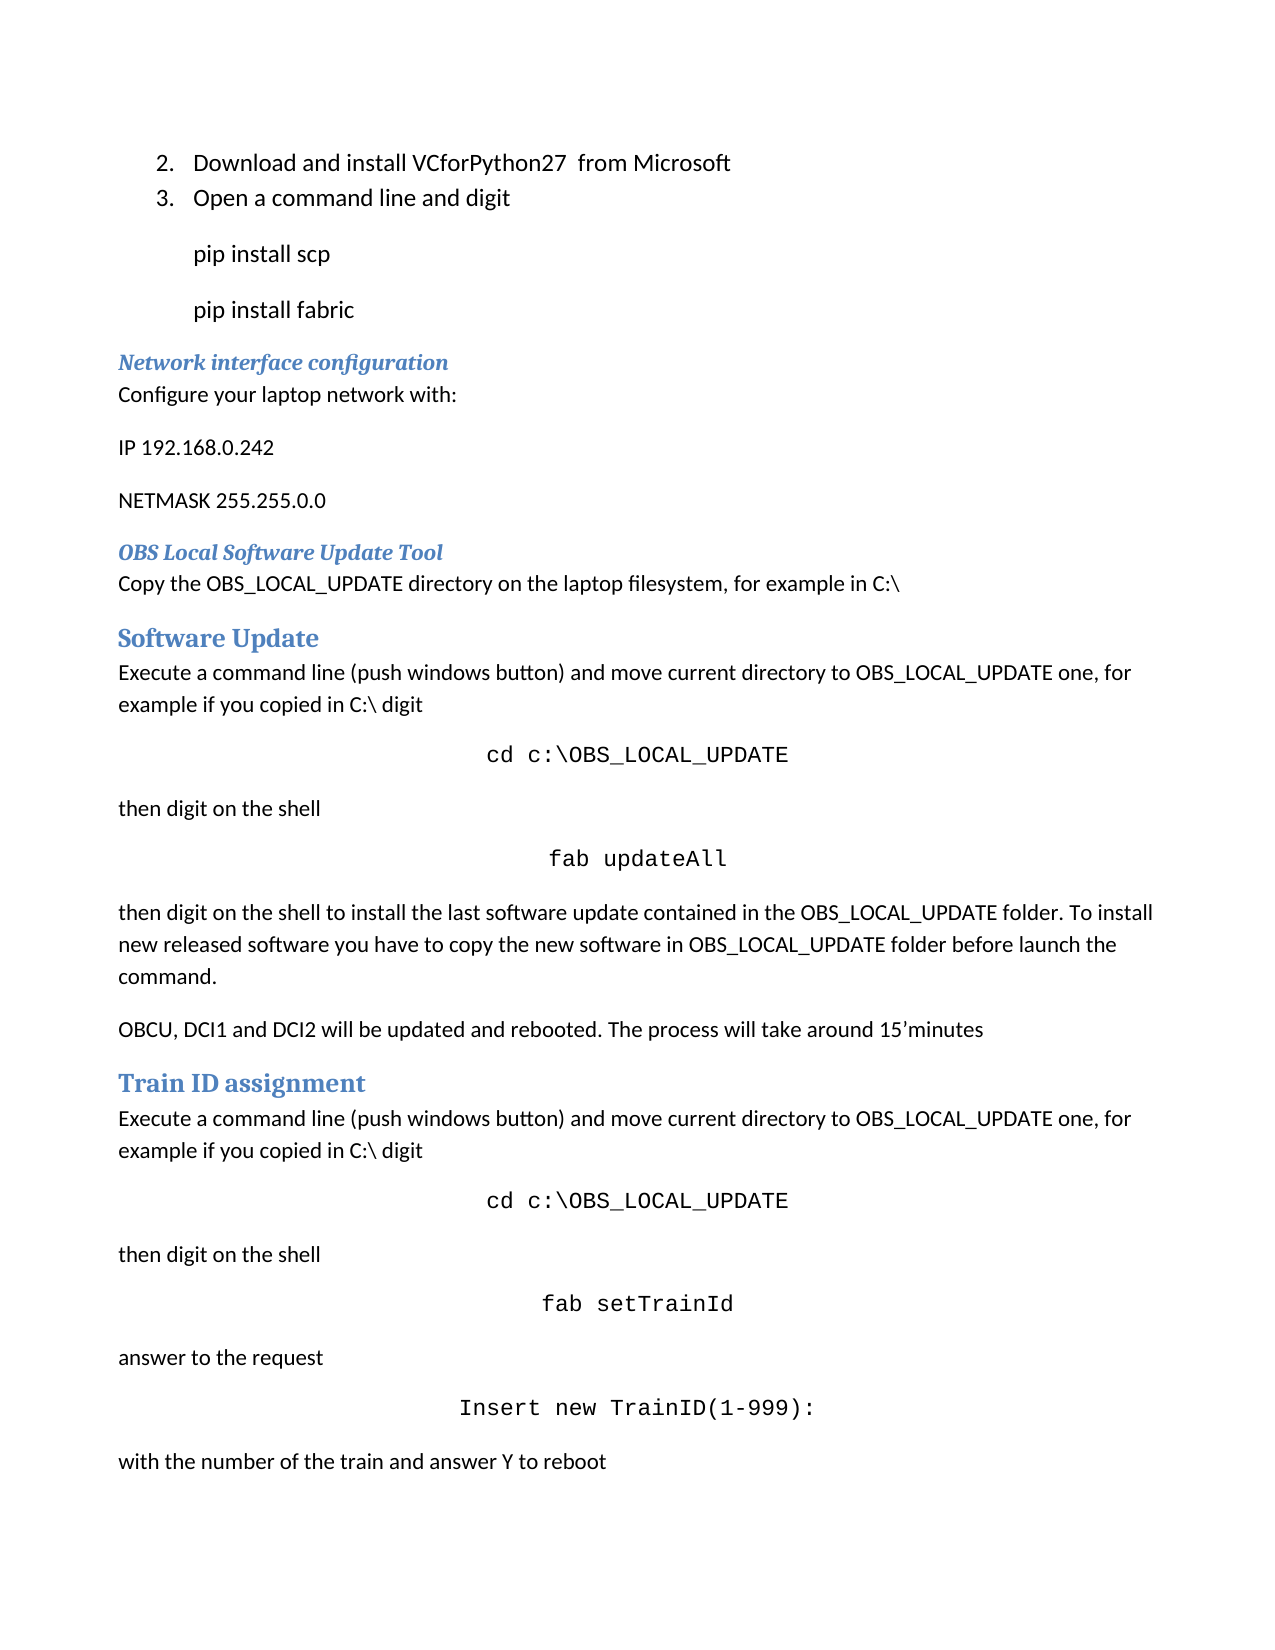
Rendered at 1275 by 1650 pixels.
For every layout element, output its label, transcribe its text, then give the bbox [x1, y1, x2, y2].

text Copy the OBS_LOCAL_UPDATE directory on the laptop filesystem, for example in C:\ [118, 569, 1157, 598]
text Execute a command line (push windows button) and move current directory to OBS_LOCAL_UPDATE one, for example if you copied in C:\ digit [118, 1104, 1157, 1164]
text fab setTrainId [118, 1293, 1157, 1319]
text pip install fabric [193, 294, 1157, 325]
list Download and install VCforPython27 from Microsoft [156, 148, 1157, 178]
text with the number of the train and answer Y to reboot [118, 1447, 1157, 1475]
subtitle OBS Local Software Update Tool [118, 539, 1157, 566]
subtitle Software Update [118, 623, 1157, 654]
text Execute a command line (push windows button) and move current directory to OBS_LOCAL_UPDATE one, for example if you copied in C:\ digit [118, 658, 1157, 718]
text then digit on the shell to install the last software update contained in the OBS_LOCAL_UPDATE folder. To install new released software you have to copy the new software in OBS_LOCAL_UPDATE folder before launch the command. [118, 898, 1157, 990]
text Configure your laptop network with: [118, 380, 1157, 408]
text NETMASK 255.255.0.0 [118, 486, 1157, 514]
text pip install scp [193, 238, 1157, 269]
text then digit on the shell [118, 1240, 1157, 1268]
text answer to the request [118, 1343, 1157, 1371]
text IP 192.168.0.242 [118, 433, 1157, 461]
text then digit on the shell [118, 794, 1157, 822]
subtitle Network interface configuration [118, 350, 1157, 376]
text cd c:\OBS_LOCAL_UPDATE [118, 743, 1157, 769]
list Open a command line and digit [156, 183, 1157, 213]
text cd c:\OBS_LOCAL_UPDATE [118, 1189, 1157, 1215]
text OBCU, DCI1 and DCI2 will be updated and rebooted. The process will take around 15’minutes [118, 1015, 1157, 1043]
text Insert new TrainID(1-999): [118, 1396, 1157, 1422]
text fab updateAll [118, 847, 1157, 873]
subtitle Train ID assignment [118, 1068, 1157, 1099]
